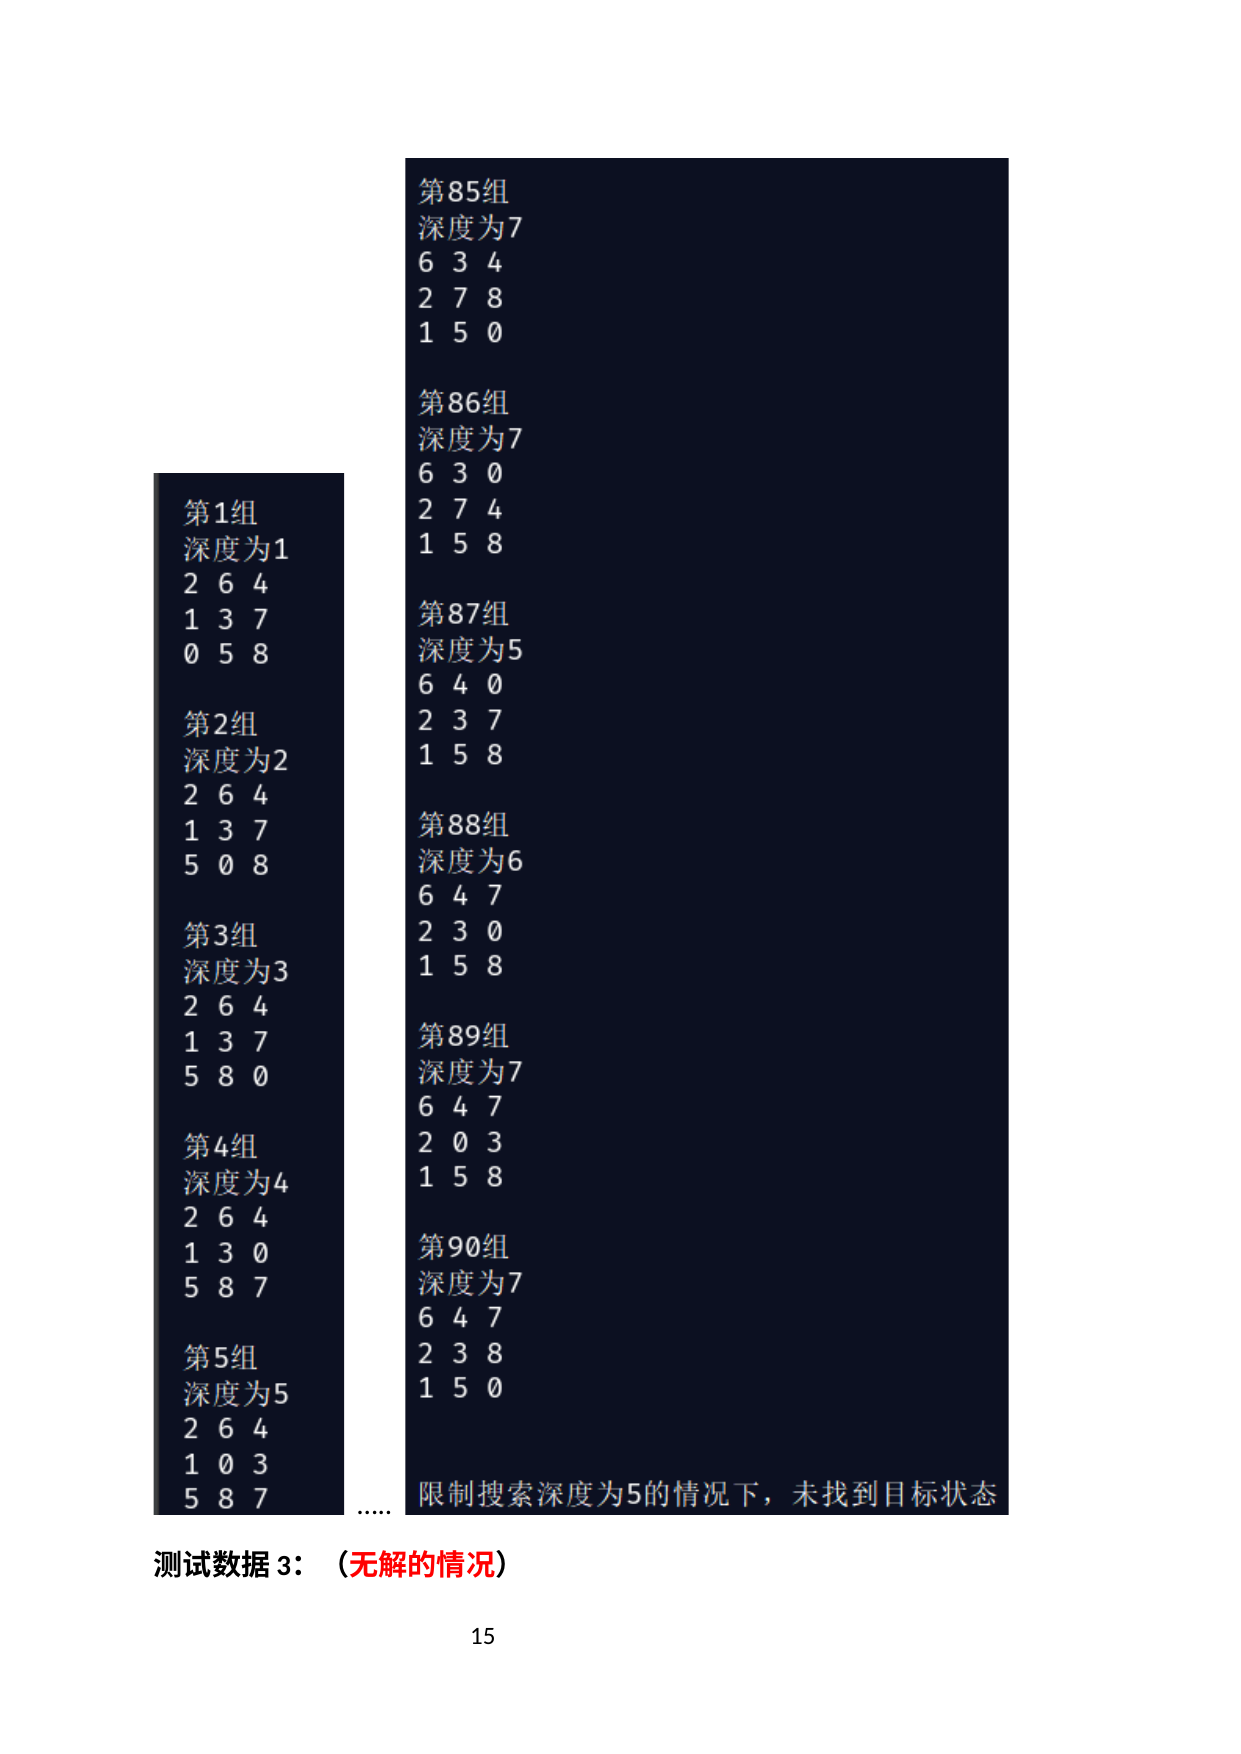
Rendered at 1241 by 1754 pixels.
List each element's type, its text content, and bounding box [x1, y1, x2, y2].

text 测试数据3：（无解的情况） [153, 1526, 1087, 1600]
picture [153, 473, 345, 1515]
picture [405, 158, 1009, 1515]
